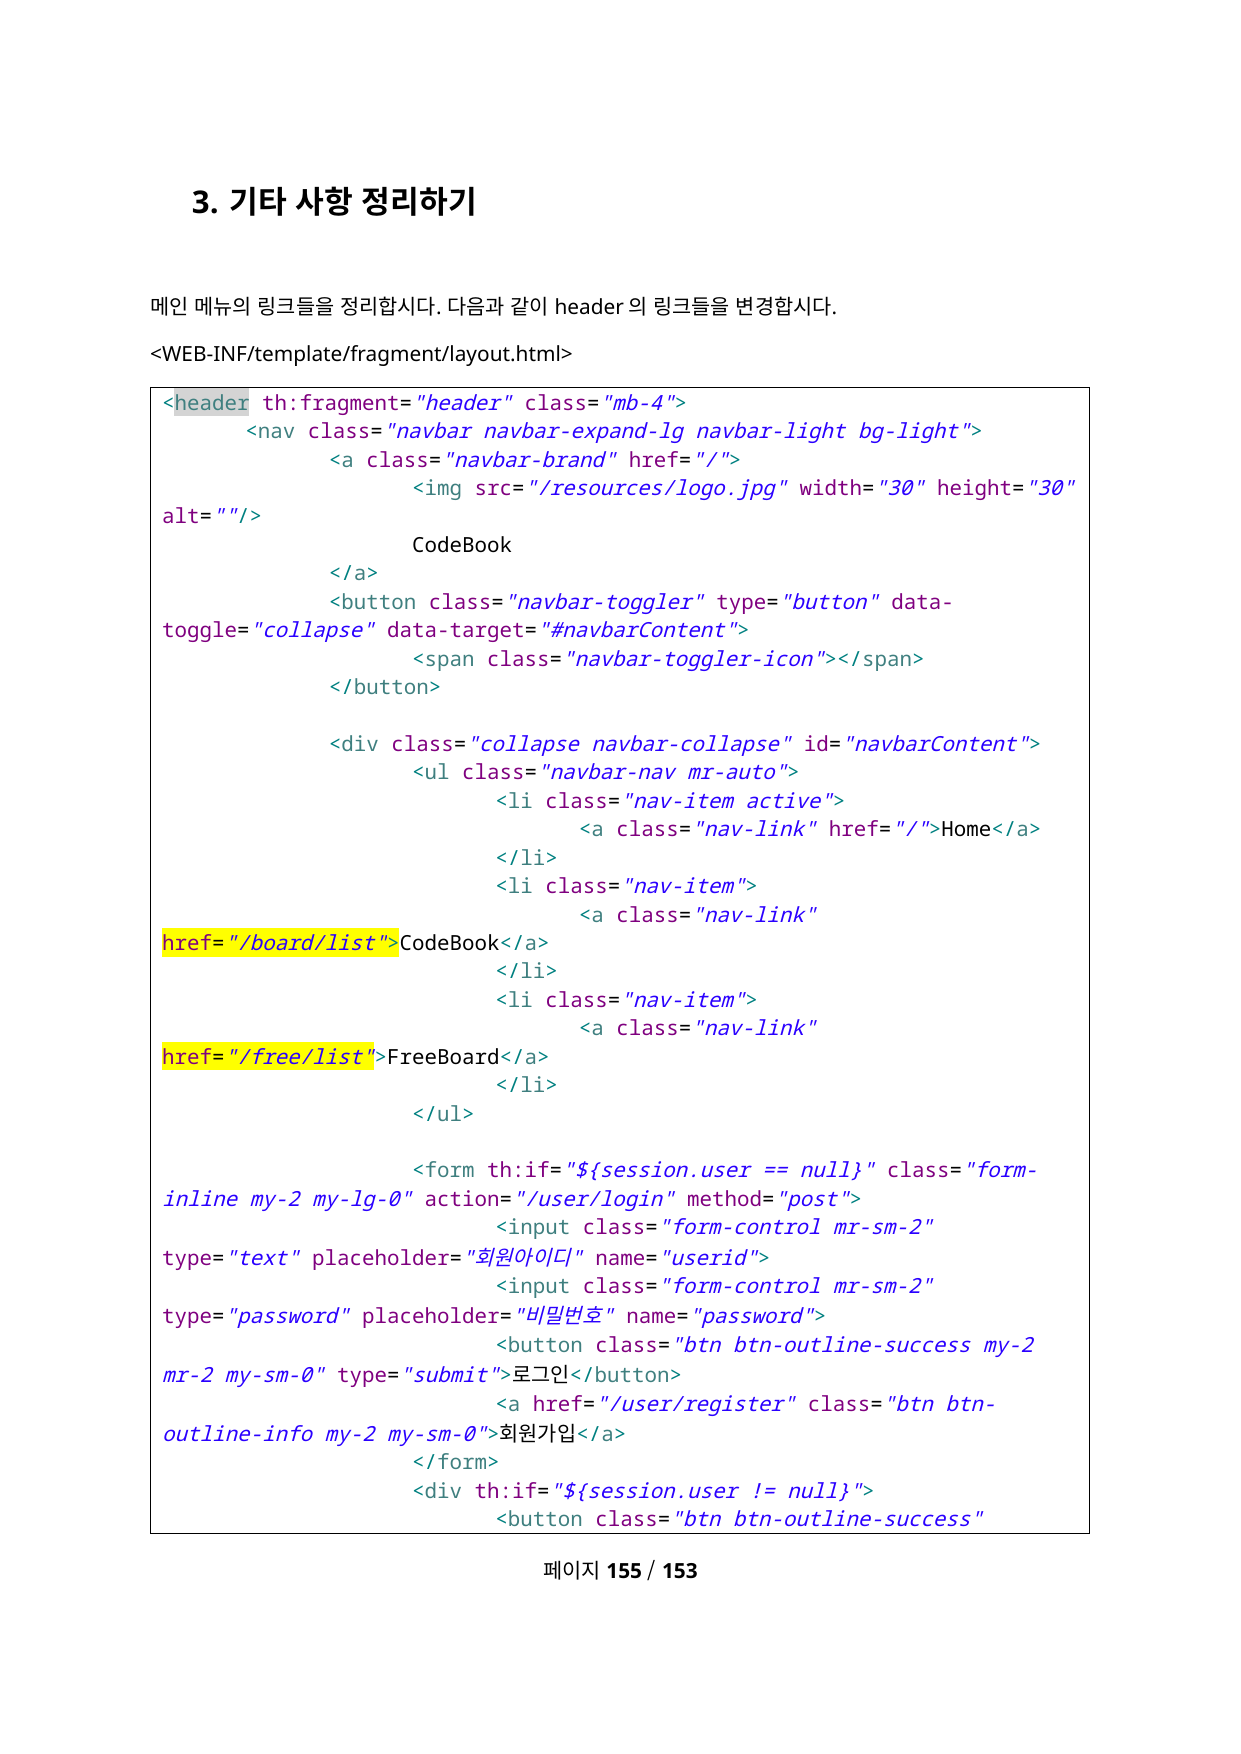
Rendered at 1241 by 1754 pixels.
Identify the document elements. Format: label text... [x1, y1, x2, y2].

text <WEB-INF/template/fragment/layout.html> [150, 339, 1090, 368]
text 메인 메뉴의 링크들을 정리합시다. 다음과 같이 header의 링크들을 변경합시다. [150, 290, 1090, 320]
list 기타 사항 정리하기 [192, 177, 1090, 223]
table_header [151, 388, 1089, 1533]
